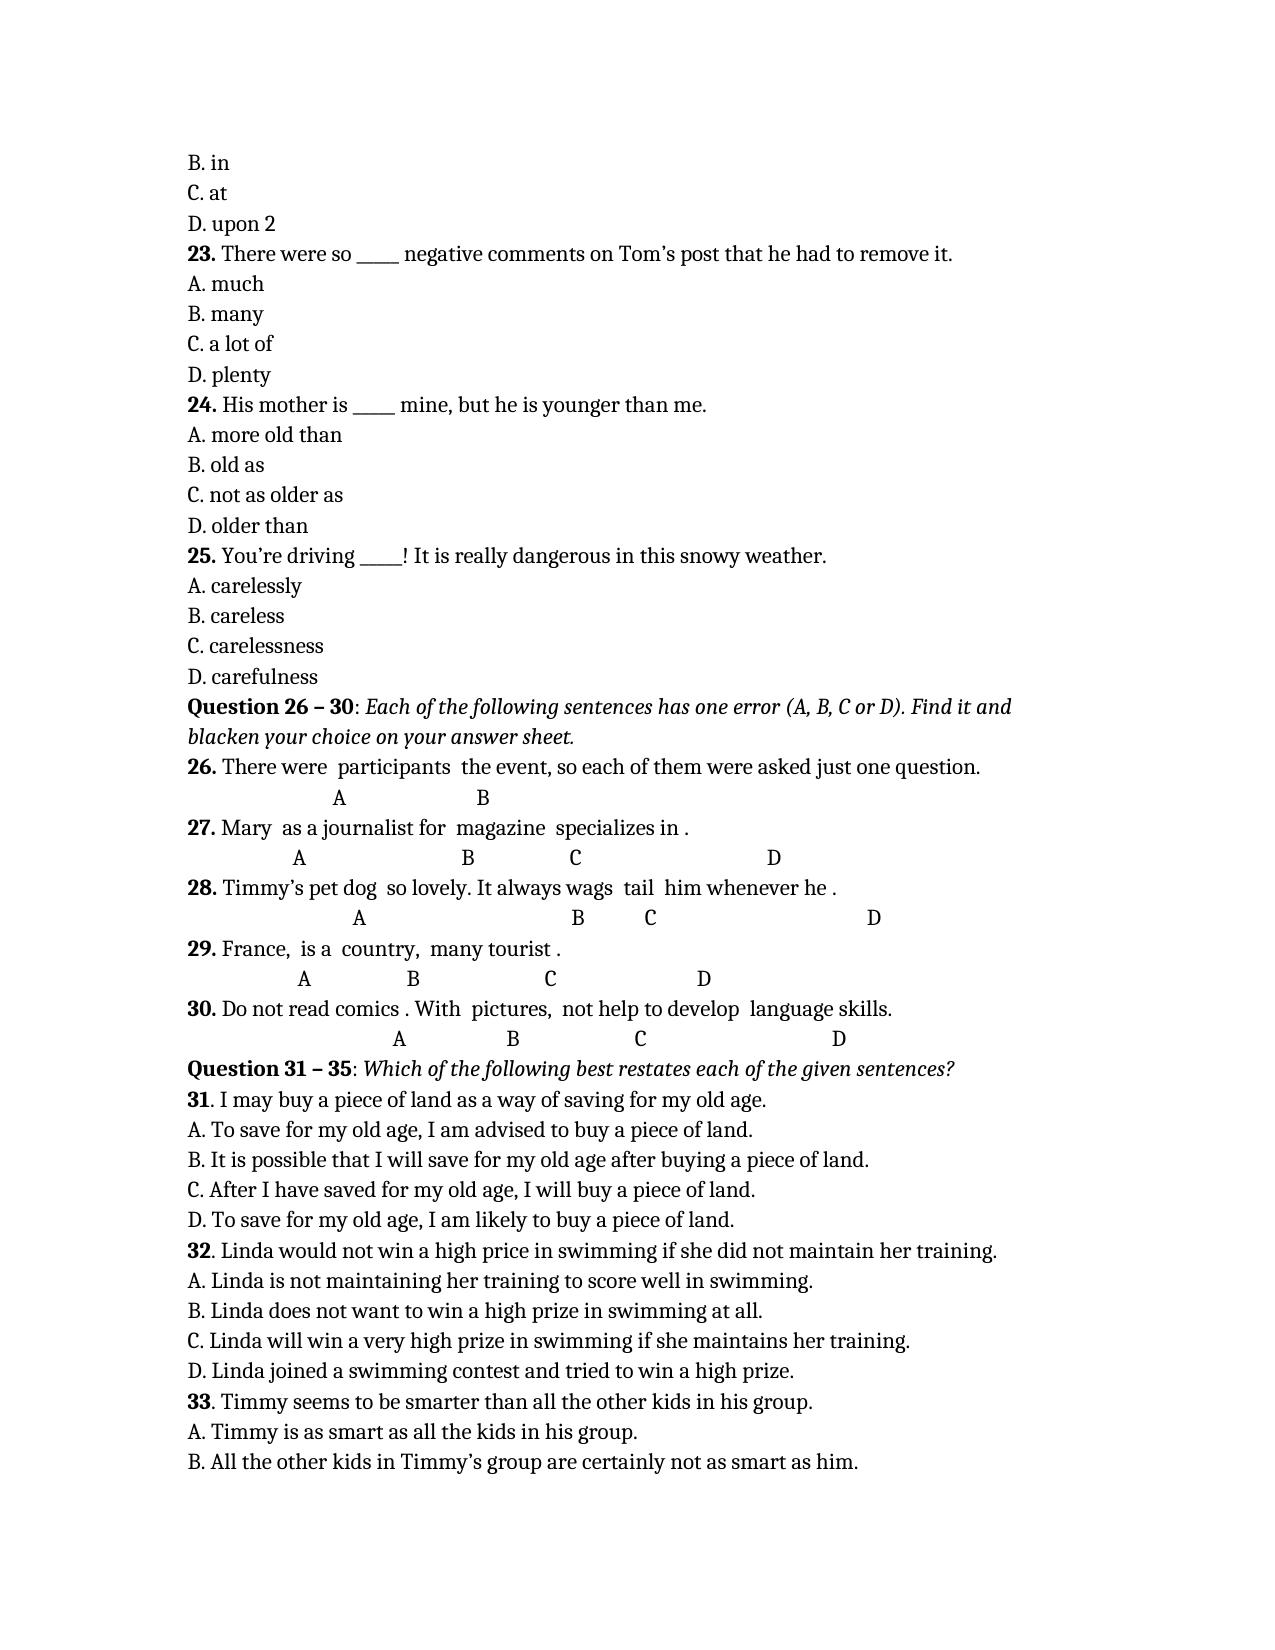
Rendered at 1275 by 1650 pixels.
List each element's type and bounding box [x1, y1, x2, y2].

text [187, 150, 1087, 1475]
